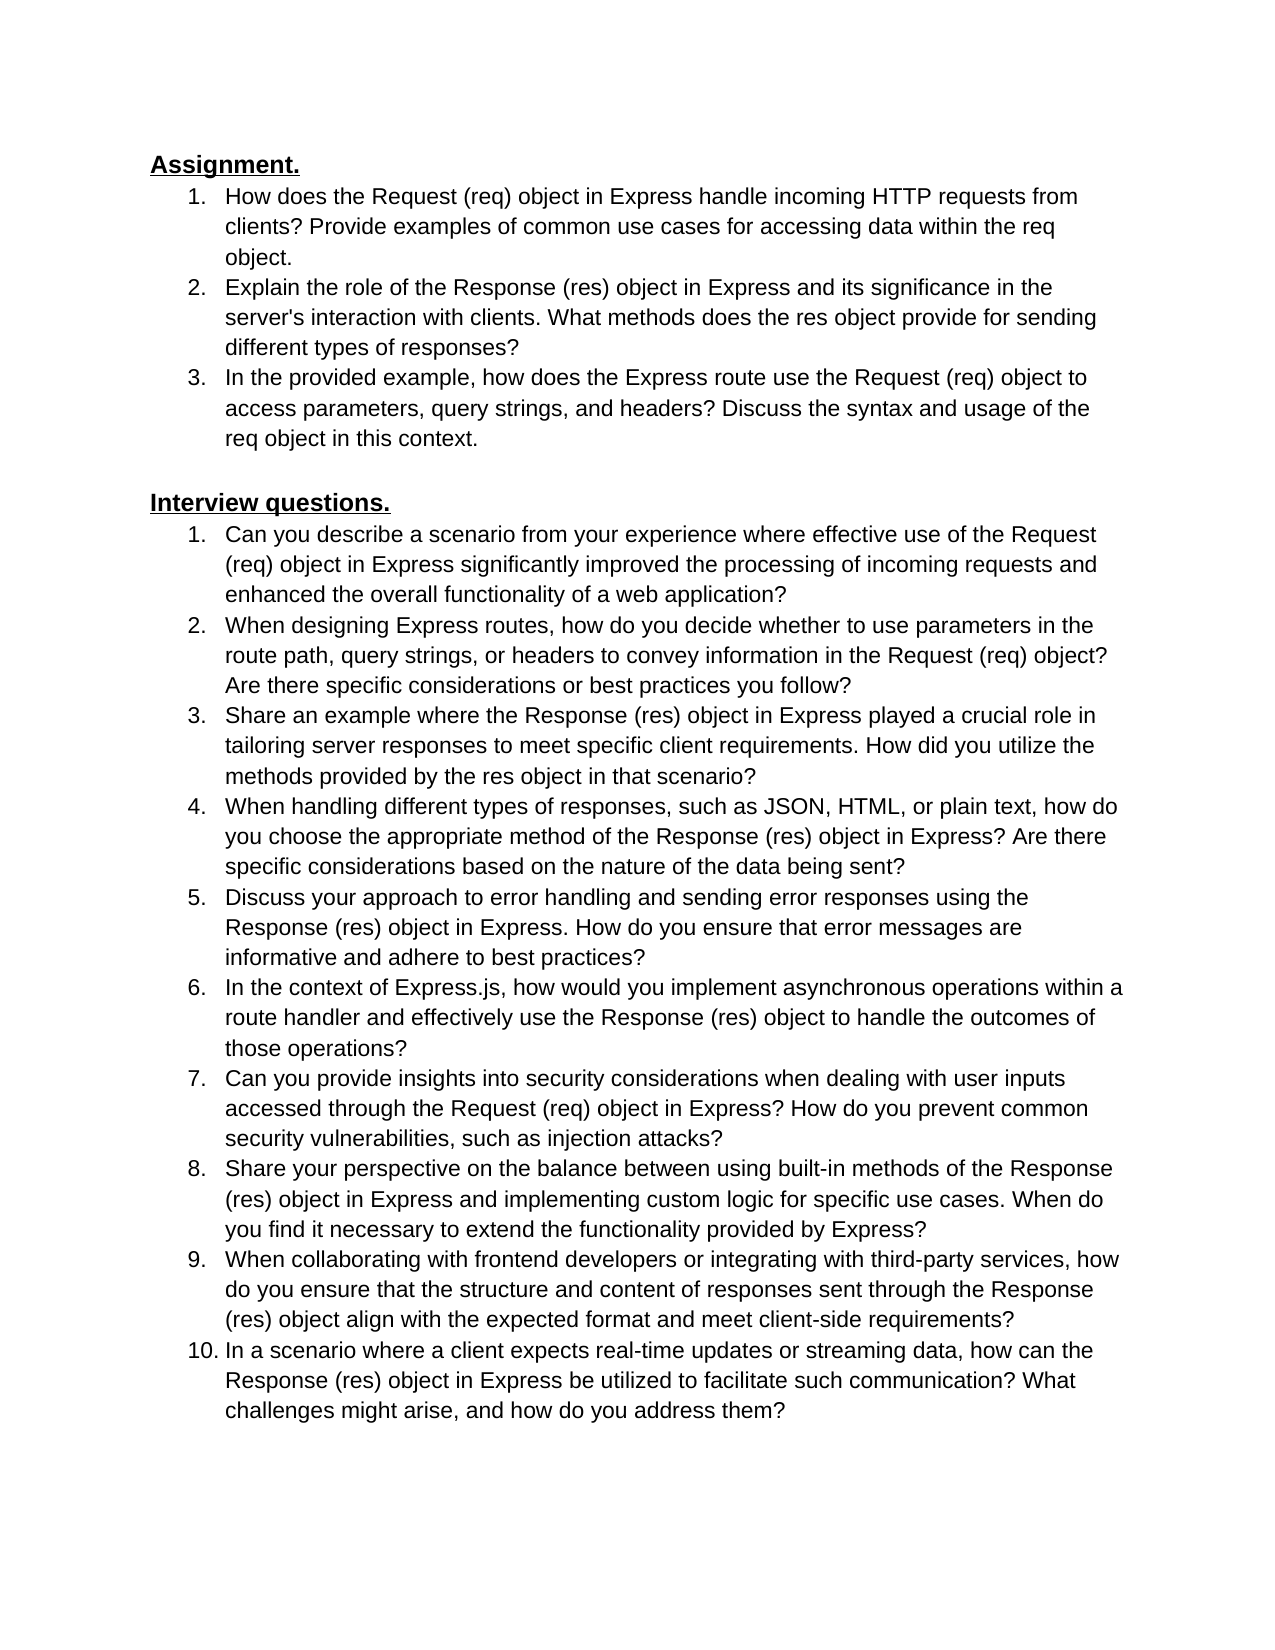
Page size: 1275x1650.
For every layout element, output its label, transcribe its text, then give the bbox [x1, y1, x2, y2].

list When collaborating with frontend developers or integrating with third-party services, how do you ensure that the structure and content of responses sent through the Response (res) object align with the expected format and meet client-side requirements? [187, 1246, 1125, 1333]
list When handling different types of responses, such as JSON, HTML, or plain text, how do you choose the appropriate method of the Response (res) object in Express? Are there specific considerations based on the nature of the data being sent? [187, 793, 1125, 879]
list When designing Express routes, how do you decide whether to use parameters in the route path, query strings, or headers to convey information in the Request (req) object? Are there specific considerations or best practices you follow? [187, 612, 1125, 698]
list In the context of Express.js, how would you implement asynchronous operations within a route handler and effectively use the Response (res) object to handle the outcomes of those operations? [187, 974, 1125, 1061]
list Explain the role of the Response (res) object in Express and its significance in the server's interaction with clients. What methods does the res object provide for sending different types of responses? [187, 274, 1125, 360]
text Interview questions. [150, 488, 1125, 517]
list In the provided example, how does the Express route use the Request (req) object to access parameters, query strings, and headers? Discuss the syntax and usage of the req object in this context. [187, 364, 1125, 451]
list Share your perspective on the balance between using built-in methods of the Response (res) object in Express and implementing custom logic for specific use cases. When do you find it necessary to extend the functionality provided by Express? [187, 1155, 1125, 1242]
text Assignment. [150, 150, 1125, 179]
list Can you describe a scenario from your experience where effective use of the Request (req) object in Express significantly improved the processing of incoming requests and enhanced the overall functionality of a web application? [187, 521, 1125, 608]
list Share an example where the Response (res) object in Express played a crucial role in tailoring server responses to meet specific client requirements. How did you utilize the methods provided by the res object in that scenario? [187, 702, 1125, 789]
list Can you provide insights into security considerations when dealing with user inputs accessed through the Request (req) object in Express? How do you prevent common security vulnerabilities, such as injection attacks? [187, 1065, 1125, 1151]
list How does the Request (req) object in Express handle incoming HTTP requests from clients? Provide examples of common use cases for accessing data within the req object. [187, 183, 1125, 270]
list Discuss your approach to error handling and sending error responses using the Response (res) object in Express. How do you ensure that error messages are informative and adhere to best practices? [187, 883, 1125, 970]
list In a scenario where a client expects real-time updates or streaming data, how can the Response (res) object in Express be utilized to facilitate such communication? What challenges might arise, and how do you address them? [187, 1337, 1125, 1423]
